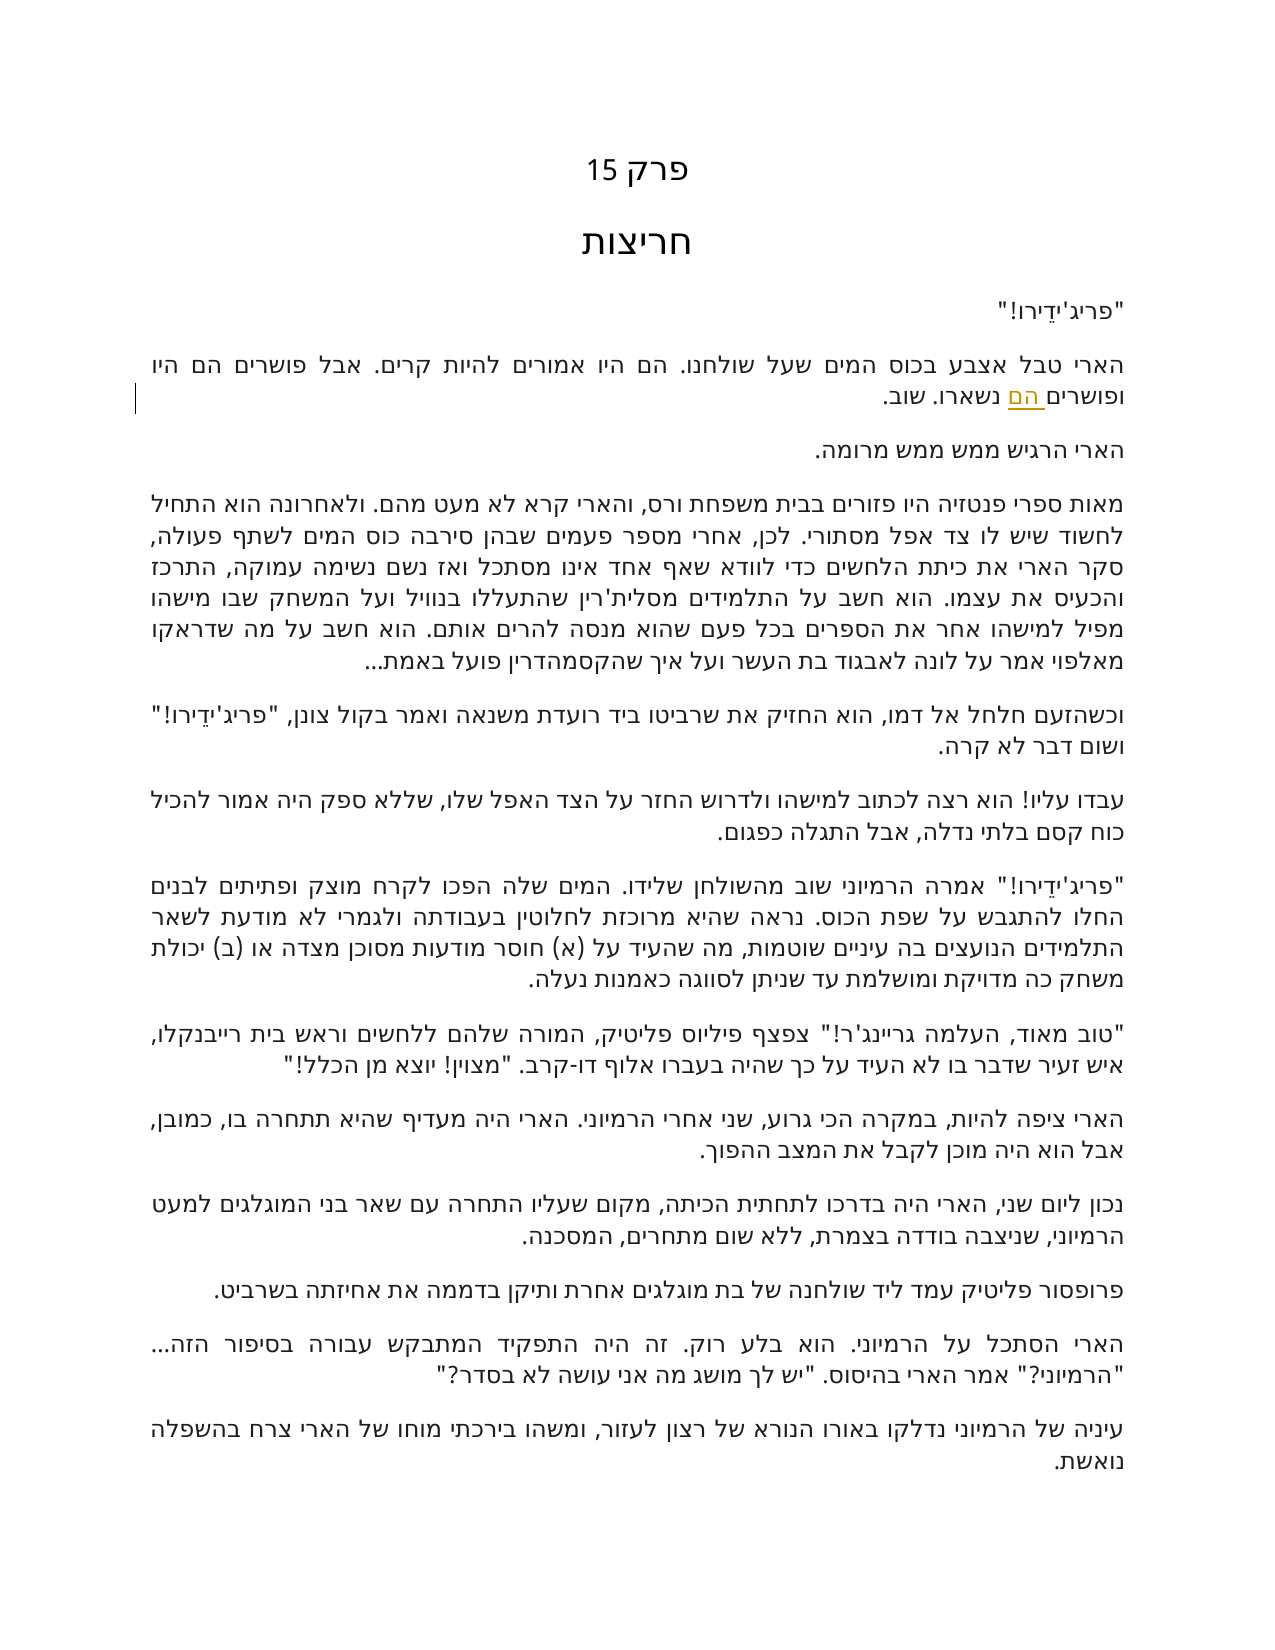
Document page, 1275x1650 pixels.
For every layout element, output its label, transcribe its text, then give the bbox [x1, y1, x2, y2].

text הארי הסתכל על הרמיוני. הוא בלע רוק. זה היה התפקיד המתבקש עבורה בסיפור הזה… "הרמיוני?" אמר הארי בהיסוס. "יש לך מושג מה אני עושה לא בסדר?" [150, 1331, 1125, 1393]
text עבדו עליו! הוא רצה לכתוב למישהו ולדרוש החזר על הצד האפל שלו, שללא ספק היה אמור להכיל כוח קסם בלתי נדלה, אבל התגלה כפגום. [150, 787, 1125, 850]
text הארי ציפה להיות, במקרה הכי גרוע, שני אחרי הרמיוני. הארי היה מעדיף שהיא תתחרה בו, כמובן, אבל הוא היה מוכן לקבל את המצב ההפוך. [150, 1106, 1125, 1168]
text "טוב מאוד, העלמה גריינג'ר!" צפצף פיליוס פליטיק, המורה שלהם ללחשים וראש בית רייבנקלו, איש זעיר שדבר בו לא העיד על כך שהיה בעברו אלוף דו-קרב. "מצוין! יוצא מן הכלל!" [150, 1021, 1125, 1083]
text וכשהזעם חלחל אל דמו, הוא החזיק את שרביטו ביד רועדת משנאה ואמר בקול צונן, "פריג'ידֵירו!" ושום דבר לא קרה. [150, 702, 1125, 764]
text מאות ספרי פנטזיה היו פזורים בבית משפחת ורס, והארי קרא לא מעט מהם. ולאחרונה הוא התחיל לחשוד שיש לו צד אפל מסתורי. לכן, אחרי מספר פעמים שבהן סירבה כוס המים לשתף פעולה, סקר הארי את כיתת הלחשים כדי לוודא שאף אחד אינו מסתכל ואז נשם נשימה עמוקה, התרכז והכעיס את עצמו. הוא חשב על התלמידים מסלית'רין שהתעללו בנוויל ועל המשחק שבו מישהו מפיל למישהו אחר את הספרים בכל פעם שהוא מנסה להרים אותם. הוא חשב על מה שדראקו מאלפוי אמר על לונה לאבגוד בת העשר ועל איך שהקסמהדרין פועל באמת… [150, 491, 1125, 679]
text פרק 15 [150, 150, 1125, 193]
text הארי הרגיש ממש ממש מרומה. [150, 437, 1125, 468]
text עיניה של הרמיוני נדלקו באורו הנורא של רצון לעזור, ומשהו בירכתי מוחו של הארי צרח בהשפלה נואשת. [150, 1416, 1125, 1479]
text "פריג'ידֵירו!" [150, 298, 1125, 329]
text חריצות [150, 221, 1125, 269]
text הארי טבל אצבע בכוס המים שעל שולחנו. הם היו אמורים להיות קרים. אבל פושרים הם היו ופושרים נשארו. שוב. [150, 352, 1125, 414]
text נכון ליום שני, הארי היה בדרכו לתחתית הכיתה, מקום שעליו התחרה עם שאר בני המוגלגים למעט הרמיוני, שניצבה בודדה בצמרת, ללא שום מתחרים, המסכנה. [150, 1191, 1125, 1254]
text "פריג'ידֵירו!" אמרה הרמיוני שוב מהשולחן שלידו. המים שלה הפכו לקרח מוצק ופתיתים לבנים החלו להתגבש על שפת הכוס. נראה שהיא מרוכזת לחלוטין בעבודתה ולגמרי לא מודעת לשאר התלמידים הנועצים בה עיניים שוטמות, מה שהעיד על (א) חוסר מודעות מסוכן מצדה או (ב) יכולת משחק כה מדויקת ומושלמת עד שניתן לסווגה כאמנות נעלה. [150, 873, 1125, 998]
text פרופסור פליטיק עמד ליד שולחנה של בת מוגלגים אחרת ותיקן בדממה את אחיזתה בשרביט. [150, 1277, 1125, 1308]
